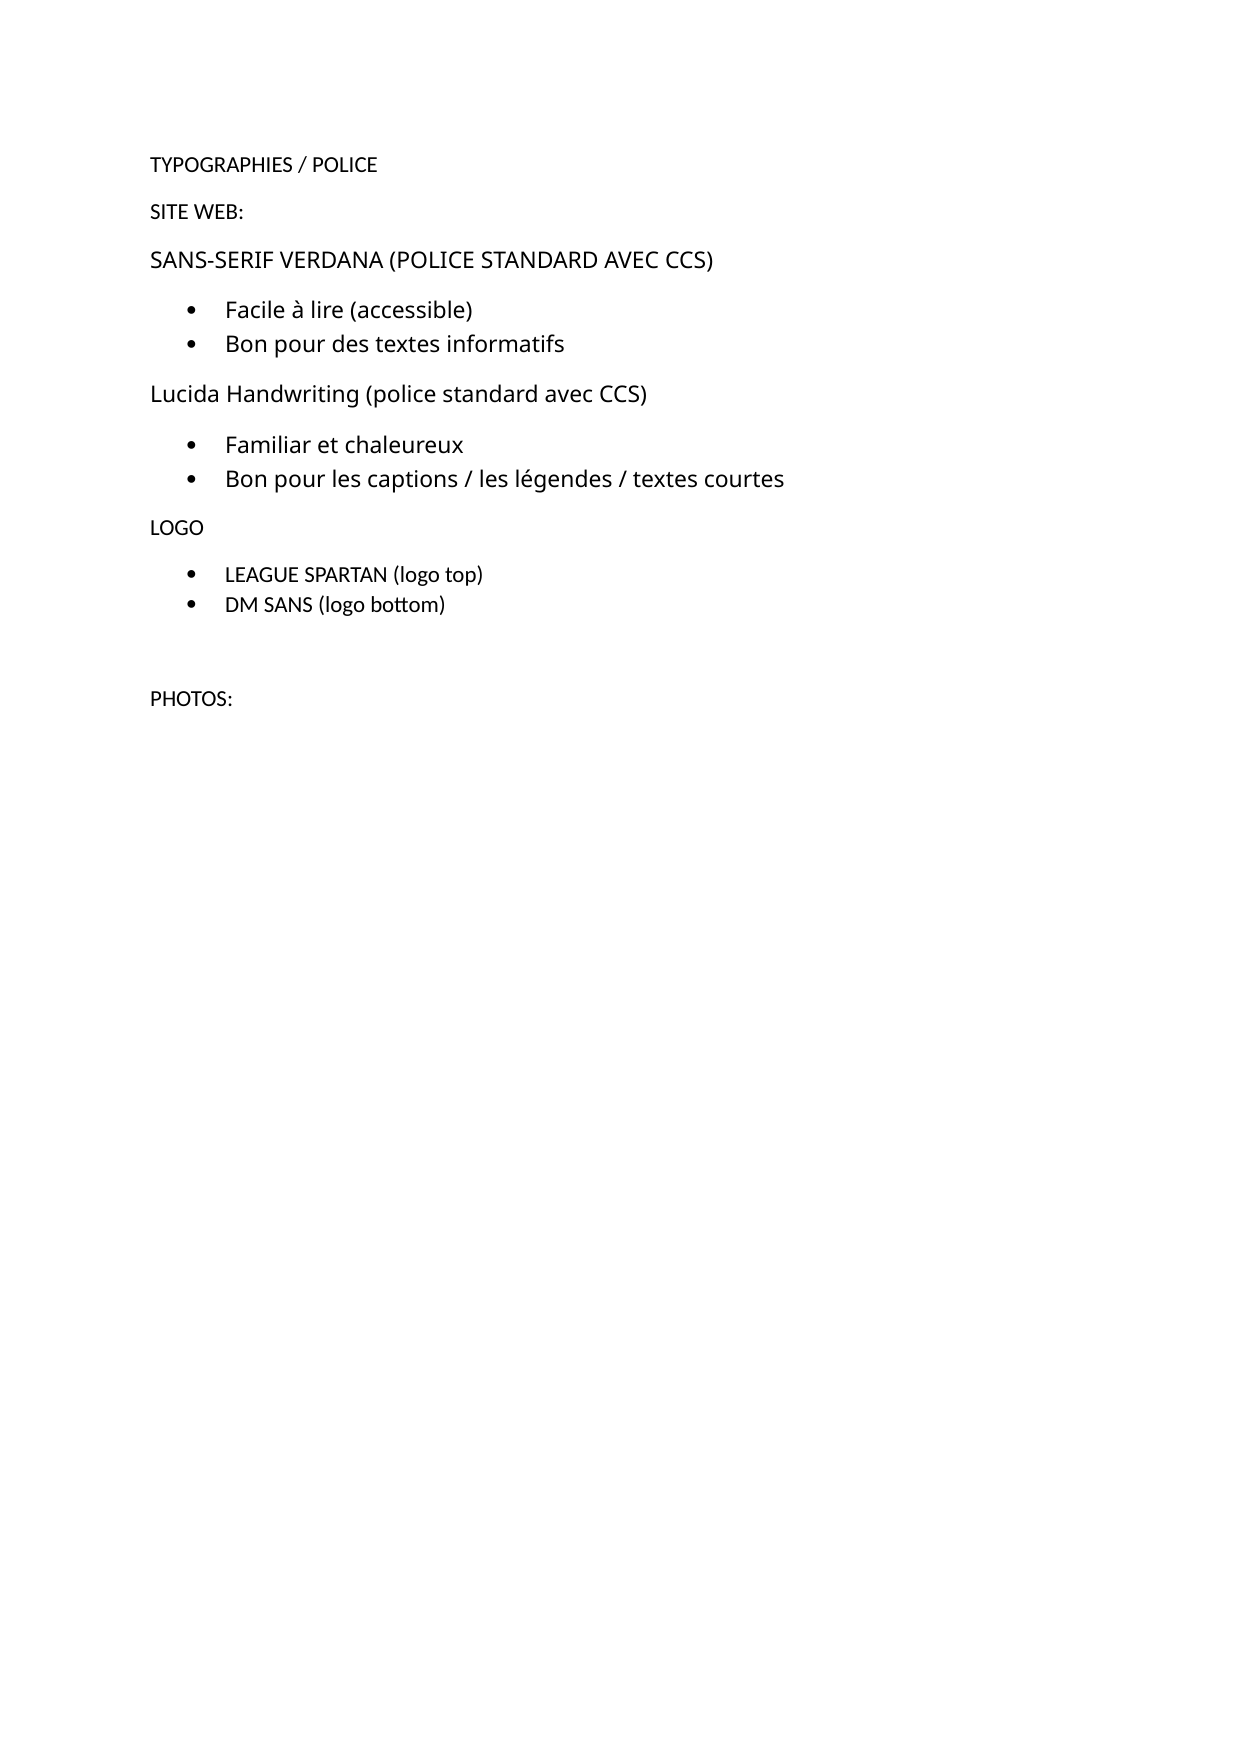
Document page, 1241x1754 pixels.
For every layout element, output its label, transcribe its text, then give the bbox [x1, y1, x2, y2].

list LEAGUE SPARTAN (logo top) [187, 560, 1090, 588]
list Familiar et chaleureux [187, 429, 1090, 460]
text Lucida Handwriting (police standard avec CCS) [150, 378, 1090, 409]
text SITE WEB: [150, 197, 1090, 225]
text SANS-SERIF VERDANA (POLICE STANDARD AVEC CCS) [150, 244, 1090, 275]
text TYPOGRAPHIES / POLICE [150, 150, 1090, 178]
text LOGO [150, 513, 1090, 541]
list DM SANS (logo bottom) [187, 590, 1090, 618]
list Facile à lire (accessible) [187, 294, 1090, 325]
list Bon pour les captions / les légendes / textes courtes [187, 462, 1090, 494]
list Bon pour des textes informatifs [187, 328, 1090, 359]
text PHOTOS: [150, 684, 1090, 712]
